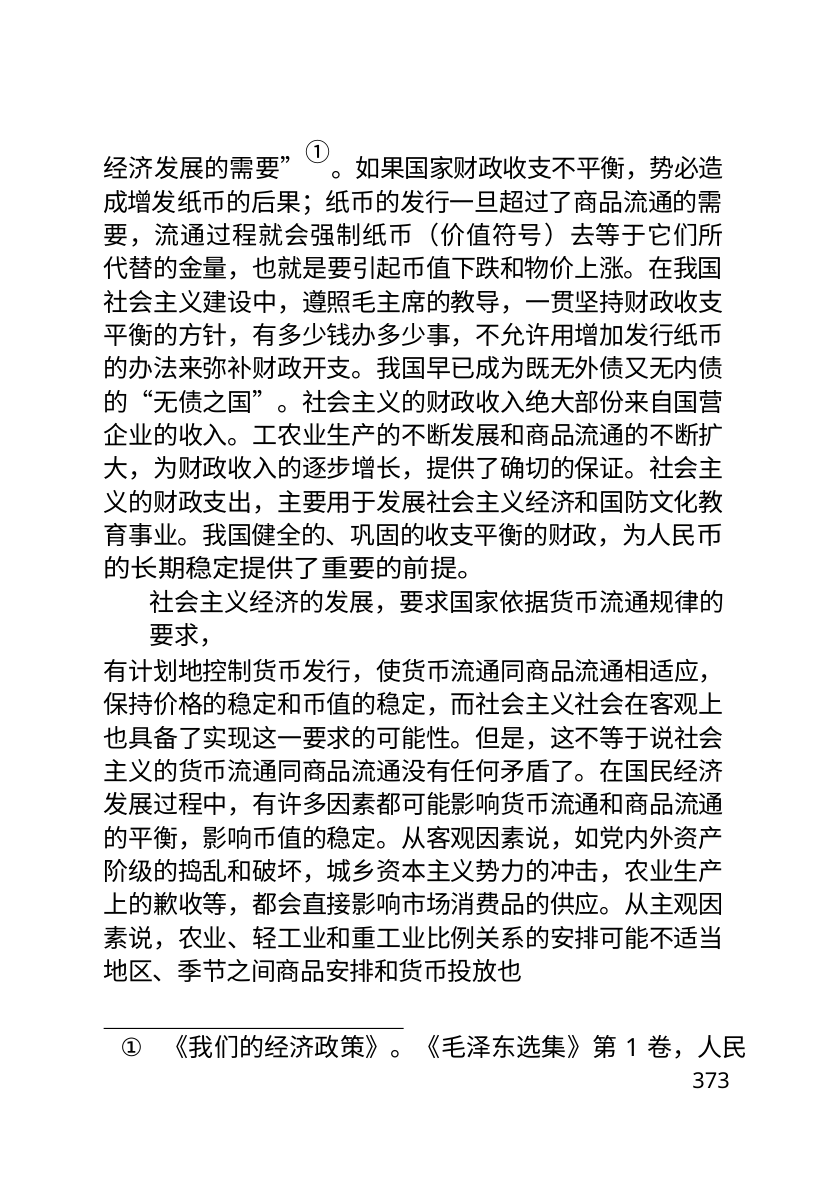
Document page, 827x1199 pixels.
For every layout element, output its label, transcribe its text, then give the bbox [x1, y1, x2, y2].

text 有计划地控制货币发行，使货币流通同商品流通相适应，保持价格的稳定和币值的稳定，而社会主义社会在客观上也具备了实现这一要求的可能性。但是，这不等于说社会主义的货币流通同商品流通没有任何矛盾了。在国民经济发展过程中，有许多因素都可能影响货币流通和商品流通的平衡，影响币值的稳定。从客观因素说，如党内外资产阶级的捣乱和破坏，城乡资本主义势力的冲击，农业生产上的歉收等，都会直接影响市场消费品的供应。从主观因素说，农业、轻工业和重工业比例关系的安排可能不适当，地区、季节之间商品安排和货币投放也 [103, 654, 724, 987]
text 社会主义经济的发展，要求国家依据货币流通规律的要求， [149, 584, 748, 651]
text 经济发展的需要”①。如果国家财政收支不平衡，势必造成增发纸币的后果；纸币的发行一旦超过了商品流通的需要，流通过程就会强制纸币（价值符号）去等于它们所代替的金量，也就是要引起币值下跌和物价上涨。在我国社会主义建设中，遵照毛主席的教导，一贯坚持财政收支平衡的方针，有多少钱办多少事，不允许用增加发行纸币的办法来弥补财政开支。我国早已成为既无外债又无内债的“无债之国”。社会主义的财政收入绝大部份来自国营企业的收入。工农业生产的不断发展和商品流通的不断扩大，为财政收入的逐步增长，提供了确切的保证。社会主义的财政支出，主要用于发展社会主义经济和国防文化教育事业。我国健全的、巩固的收支平衡的财政，为人民币的长期稳定提供了重要的前提。 [103, 151, 724, 584]
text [120, 1022, 748, 1063]
